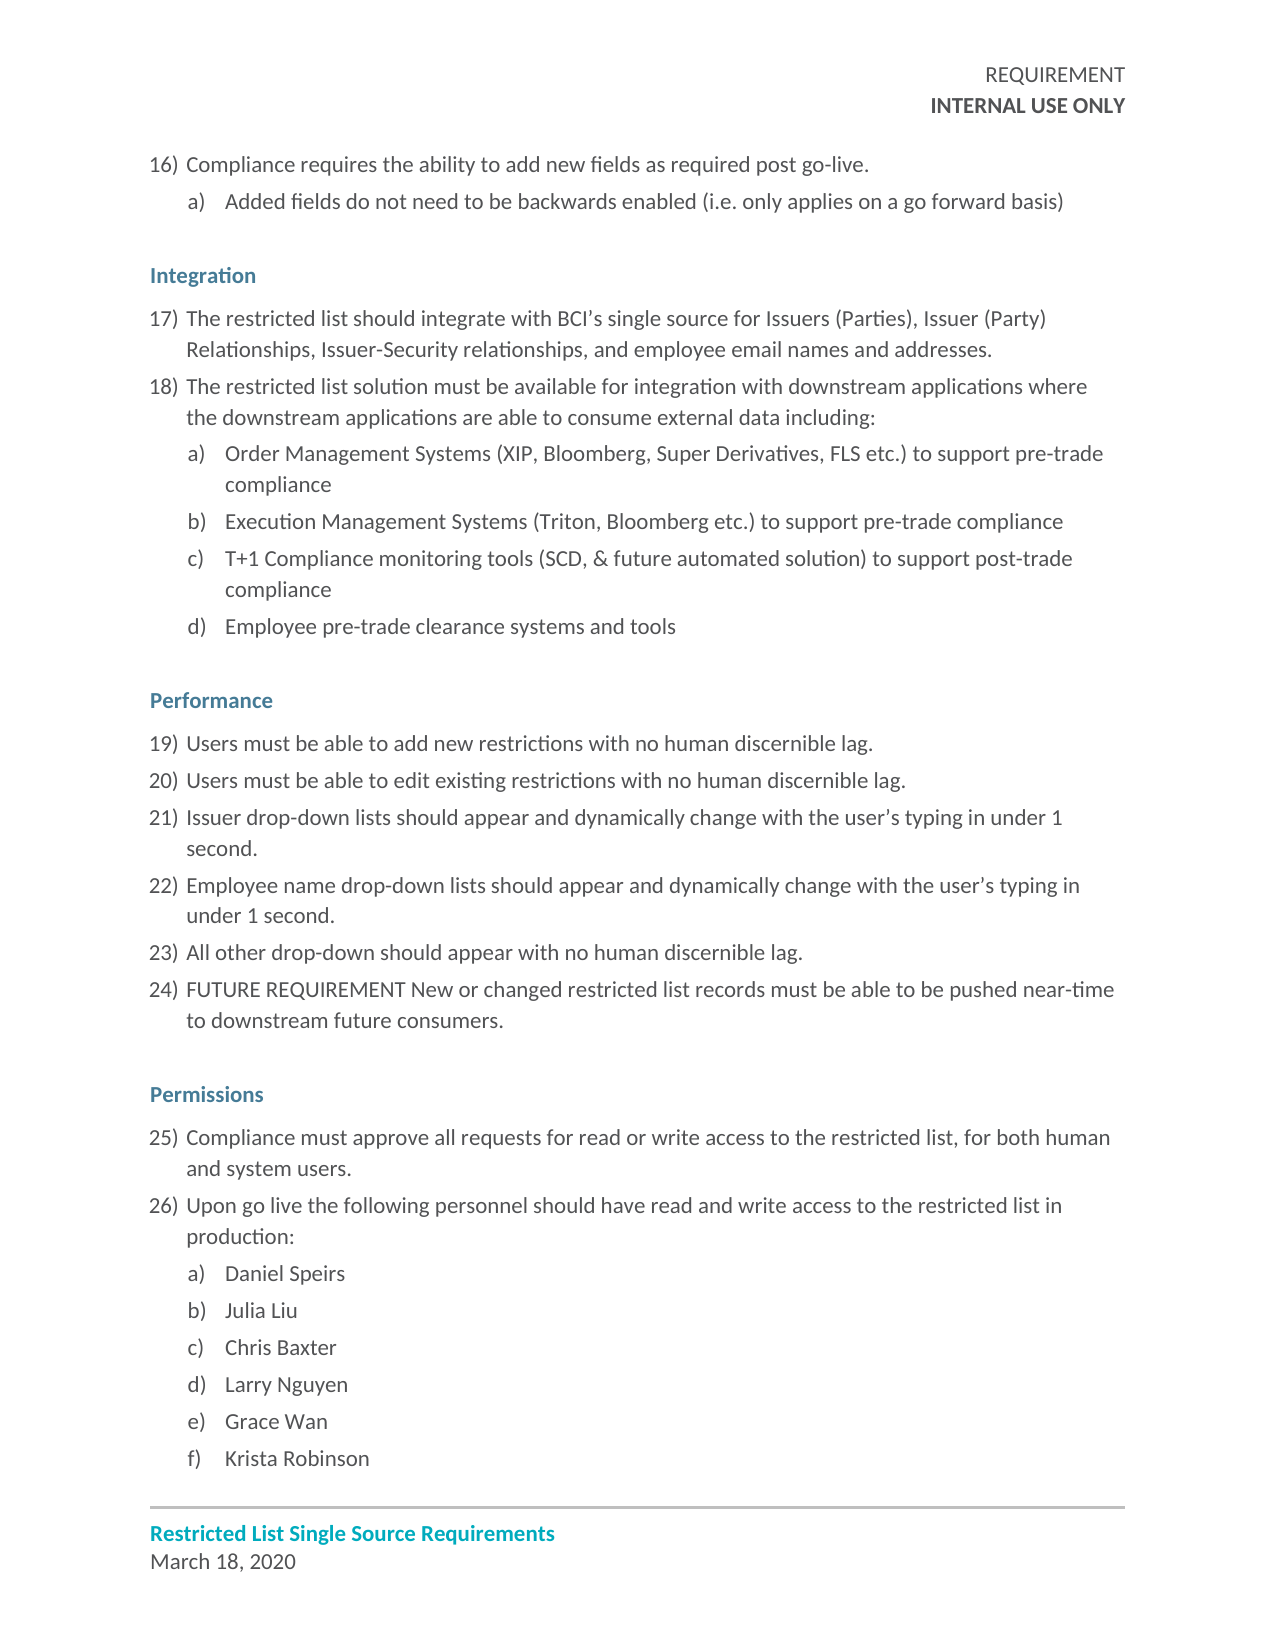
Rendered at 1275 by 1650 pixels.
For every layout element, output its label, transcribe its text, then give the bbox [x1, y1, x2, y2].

list Execution Management Systems (Triton, Bloomberg etc.) to support pre-trade compliance [187, 507, 1125, 535]
list Employee name drop-down lists should appear and dynamically change with the user’s typing in under 1 second. [148, 871, 1125, 929]
list Users must be able to edit existing restrictions with no human discernible lag. [148, 766, 1125, 794]
text Performance [150, 686, 1125, 714]
list Compliance must approve all requests for read or write access to the restricted list, for both human and system users. [148, 1123, 1125, 1182]
list FUTURE REQUIREMENT New or changed restricted list records must be able to be pushed near-time to downstream future consumers. [148, 976, 1125, 1034]
list All other drop-down should appear with no human discernible lag. [148, 938, 1125, 967]
list The restricted list should integrate with BCI’s single source for Issuers (Parties), Issuer (Party) Relationships, Issuer-Security relationships, and employee email names and addresses. [148, 304, 1125, 363]
list Julia Liu [187, 1296, 1125, 1324]
list Chris Baxter [187, 1333, 1125, 1361]
list Issuer drop-down lists should appear and dynamically change with the user’s typing in under 1 second. [148, 803, 1125, 862]
text Integration [150, 261, 1125, 289]
list Compliance requires the ability to add new fields as required post go-live. [148, 150, 1125, 178]
list T+1 Compliance monitoring tools (SCD, & future automated solution) to support post-trade compliance [187, 544, 1125, 603]
list Krista Robinson [187, 1444, 1125, 1472]
list Order Management Systems (XIP, Bloomberg, Super Derivatives, FLS etc.) to support pre-trade compliance [187, 439, 1125, 498]
list Daniel Speirs [187, 1259, 1125, 1287]
list Upon go live the following personnel should have read and write access to the restricted list in production: [148, 1191, 1125, 1250]
text Permissions [150, 1080, 1125, 1108]
list Larry Nguyen [187, 1370, 1125, 1398]
list Added fields do not need to be backwards enabled (i.e. only applies on a go forward basis) [187, 187, 1125, 215]
list Grace Wan [187, 1407, 1125, 1435]
list Employee pre-trade clearance systems and tools [187, 612, 1125, 640]
list The restricted list solution must be available for integration with downstream applications where the downstream applications are able to consume external data including: [148, 372, 1125, 431]
list Users must be able to add new restrictions with no human discernible lag. [148, 729, 1125, 757]
